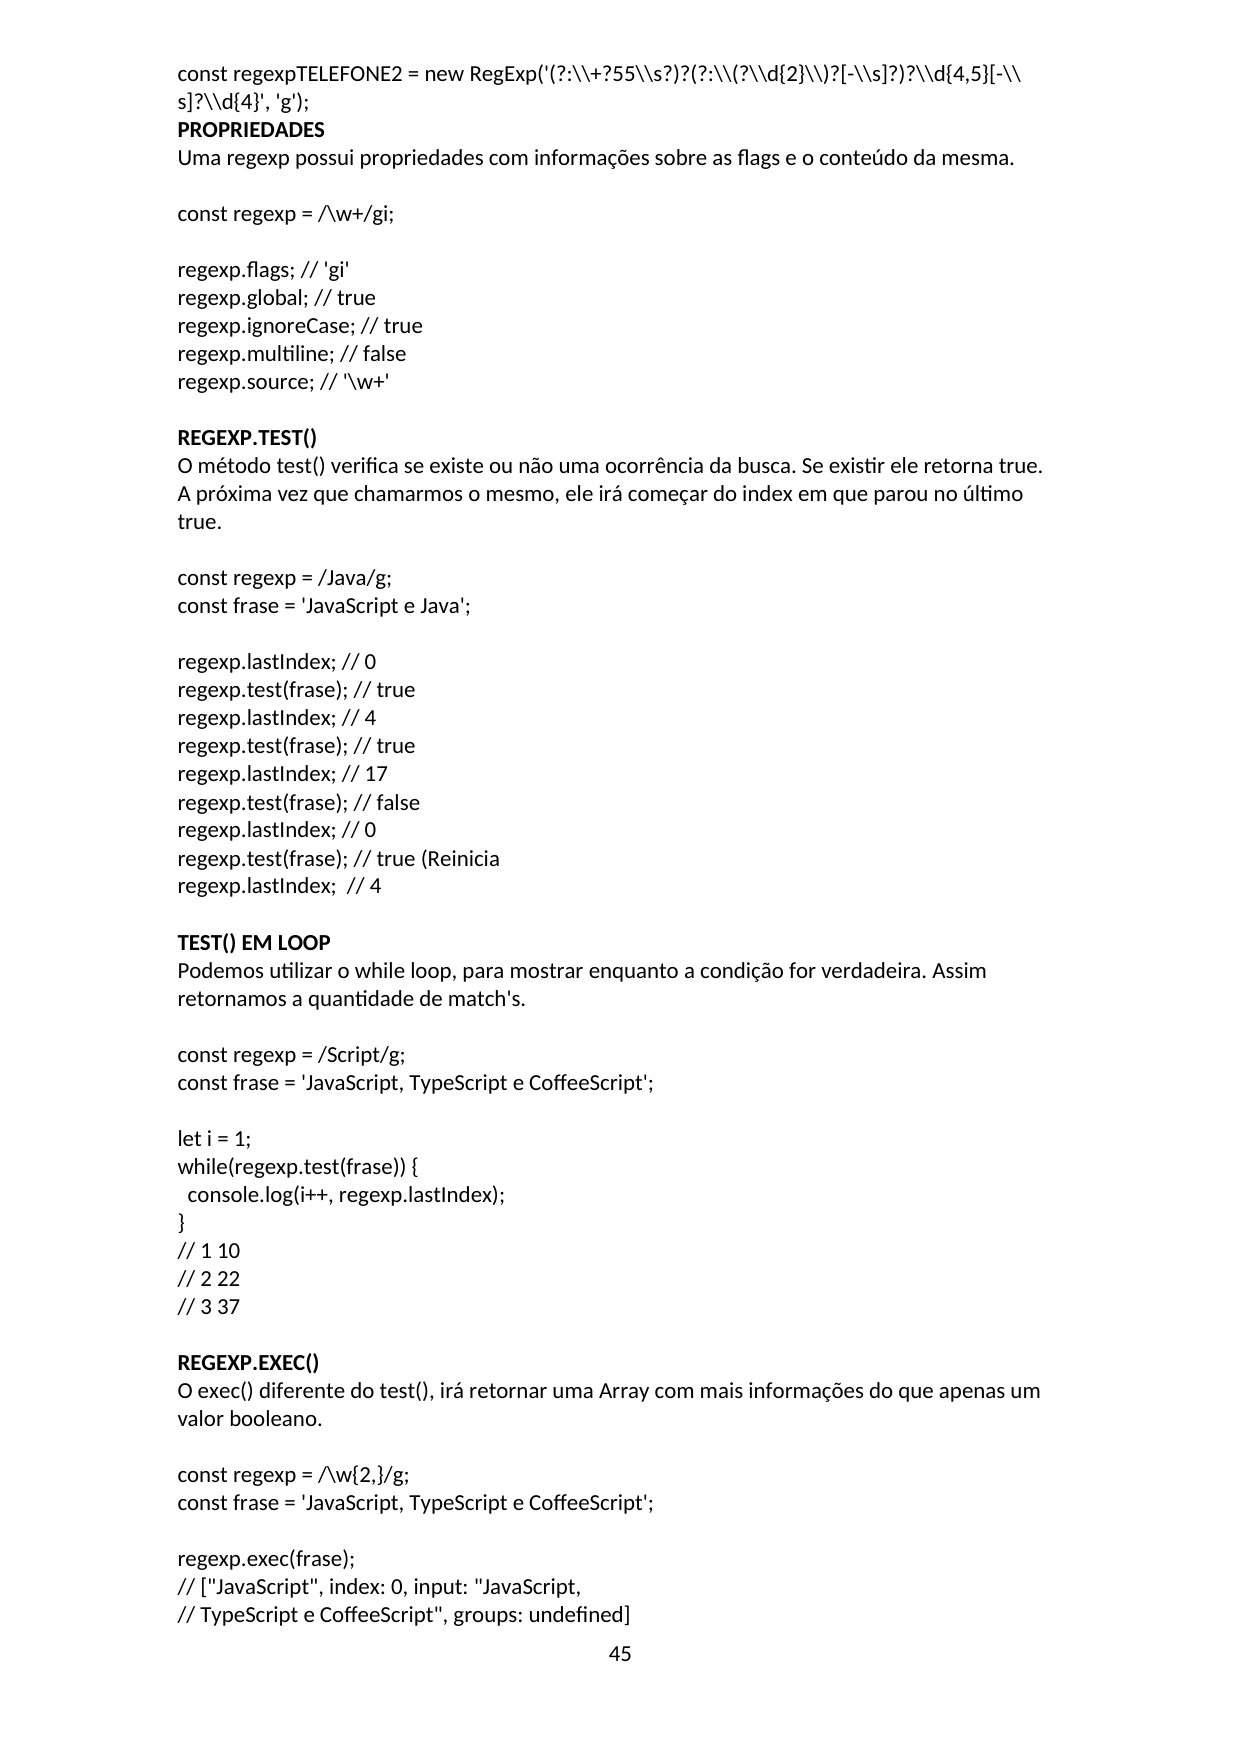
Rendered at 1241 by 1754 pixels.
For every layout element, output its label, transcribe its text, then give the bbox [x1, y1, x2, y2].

text regexp.test(frase); // true (Reinicia [177, 844, 1063, 872]
text regexp.lastIndex; // 17 [177, 759, 1063, 788]
text regexp.lastIndex; // 4 [177, 703, 1063, 732]
text O exec() diferente do test(), irá retornar uma Array com mais informações do que apenas um valor booleano. [177, 1376, 1063, 1432]
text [177, 1600, 1063, 1628]
text const frase = 'JavaScript, TypeScript e CoffeeScript'; [177, 1488, 1063, 1516]
text regexp.flags; // 'gi' [177, 255, 1063, 283]
text regexp.global; // true [177, 283, 1063, 311]
text console.log(i++, regexp.lastIndex); [177, 1180, 1063, 1208]
text regexp.test(frase); // true [177, 676, 1063, 703]
text const regexp = /Java/g; [177, 563, 1063, 591]
text const frase = 'JavaScript, TypeScript e CoffeeScript'; [177, 1068, 1063, 1096]
text while(regexp.test(frase)) { [177, 1152, 1063, 1180]
text regexp.exec(frase); [177, 1544, 1063, 1572]
text regexp.lastIndex; // 4 [177, 872, 1063, 900]
text PROPRIEDADES [177, 115, 1063, 143]
text const regexp = /Script/g; [177, 1040, 1063, 1068]
text const regexp = /\w{2,}/g; [177, 1460, 1063, 1488]
text // 3 37 [177, 1292, 1063, 1320]
text // ["JavaScript", index: 0, input: "JavaScript, [177, 1572, 1063, 1600]
text regexp.multiline; // false [177, 339, 1063, 367]
text regexp.test(frase); // false [177, 788, 1063, 816]
text let i = 1; [177, 1124, 1063, 1152]
text const regexp = /\w+/gi; [177, 199, 1063, 227]
text O método test() verifica se existe ou não uma ocorrência da busca. Se existir ele retorna true. A próxima vez que chamarmos o mesmo, ele irá começar do index em que parou no último true. [177, 451, 1063, 535]
text } [177, 1208, 1063, 1236]
text Uma regexp possui propriedades com informações sobre as flags e o conteúdo da mesma. [177, 143, 1063, 171]
text const regexpTELEFONE2 = new RegExp('(?:\\+?55\\s?)?(?:\\(?\\d{2}\\)?[-\\s]?)?\\d{4,5}[-\\s]?\\d{4}', 'g'); [177, 59, 1063, 115]
text // 1 10 [177, 1236, 1063, 1264]
text regexp.source; // '\w+' [177, 367, 1063, 395]
text const frase = 'JavaScript e Java'; [177, 591, 1063, 619]
text Podemos utilizar o while loop, para mostrar enquanto a condição for verdadeira. Assim retornamos a quantidade de match's. [177, 956, 1063, 1012]
text REGEXP.TEST() [177, 423, 1063, 451]
text // 2 22 [177, 1264, 1063, 1292]
text TEST() EM LOOP [177, 928, 1063, 956]
text regexp.ignoreCase; // true [177, 311, 1063, 339]
text regexp.test(frase); // true [177, 732, 1063, 759]
text regexp.lastIndex; // 0 [177, 647, 1063, 676]
text REGEXP.EXEC() [177, 1348, 1063, 1376]
text regexp.lastIndex; // 0 [177, 816, 1063, 844]
